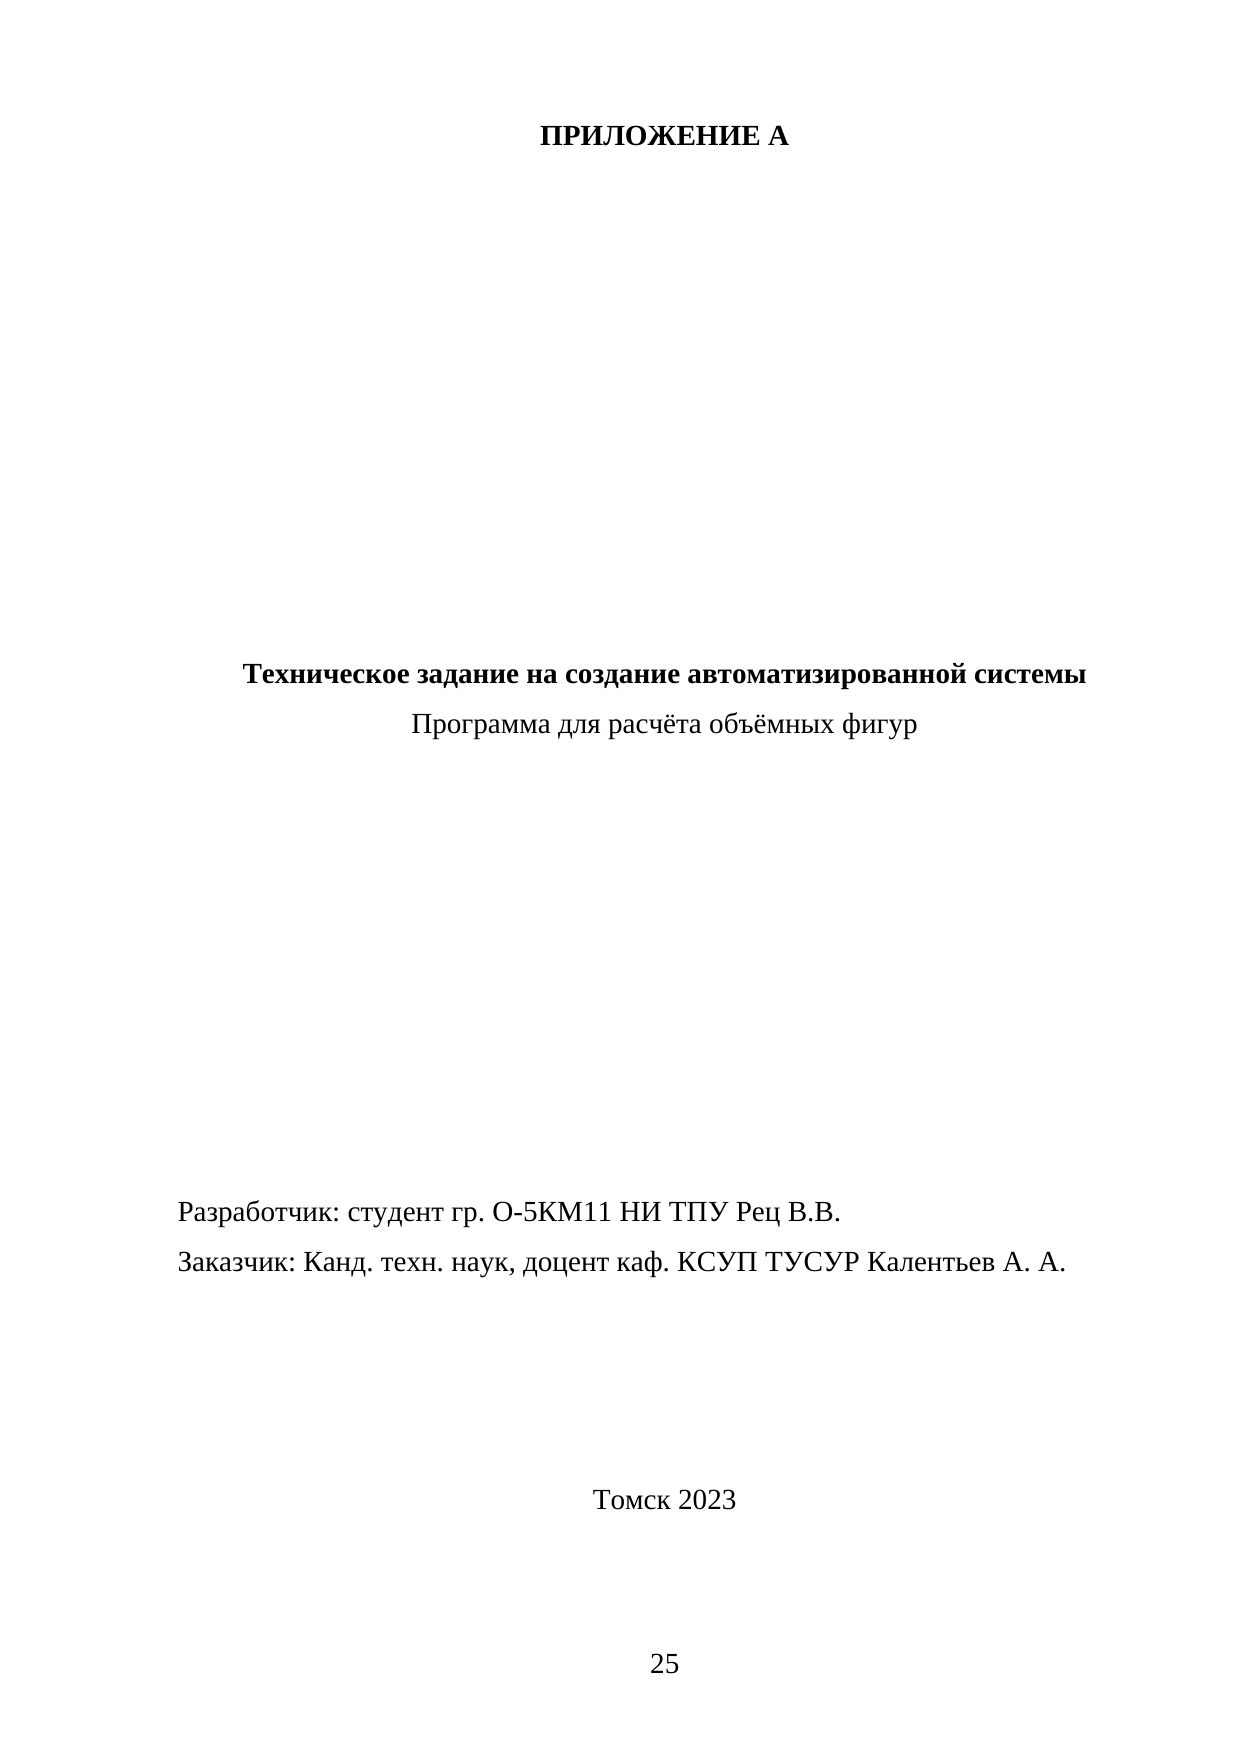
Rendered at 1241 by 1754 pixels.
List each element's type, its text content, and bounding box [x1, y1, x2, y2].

text Программа для расчёта объёмных фигур [177, 706, 1152, 740]
text Томск 2023 [177, 1482, 1152, 1516]
text Разработчик: студент гр. О-5КМ11 НИ ТПУ Рец В.В. [177, 1194, 1152, 1228]
text Заказчик: Канд. техн. наук, доцент каф. КСУП ТУСУР Калентьев А. А. [177, 1244, 1152, 1278]
text ПРИЛОЖЕНИЕ А [177, 118, 1152, 152]
text Техническое задание на создание автоматизированной системы [177, 656, 1152, 689]
